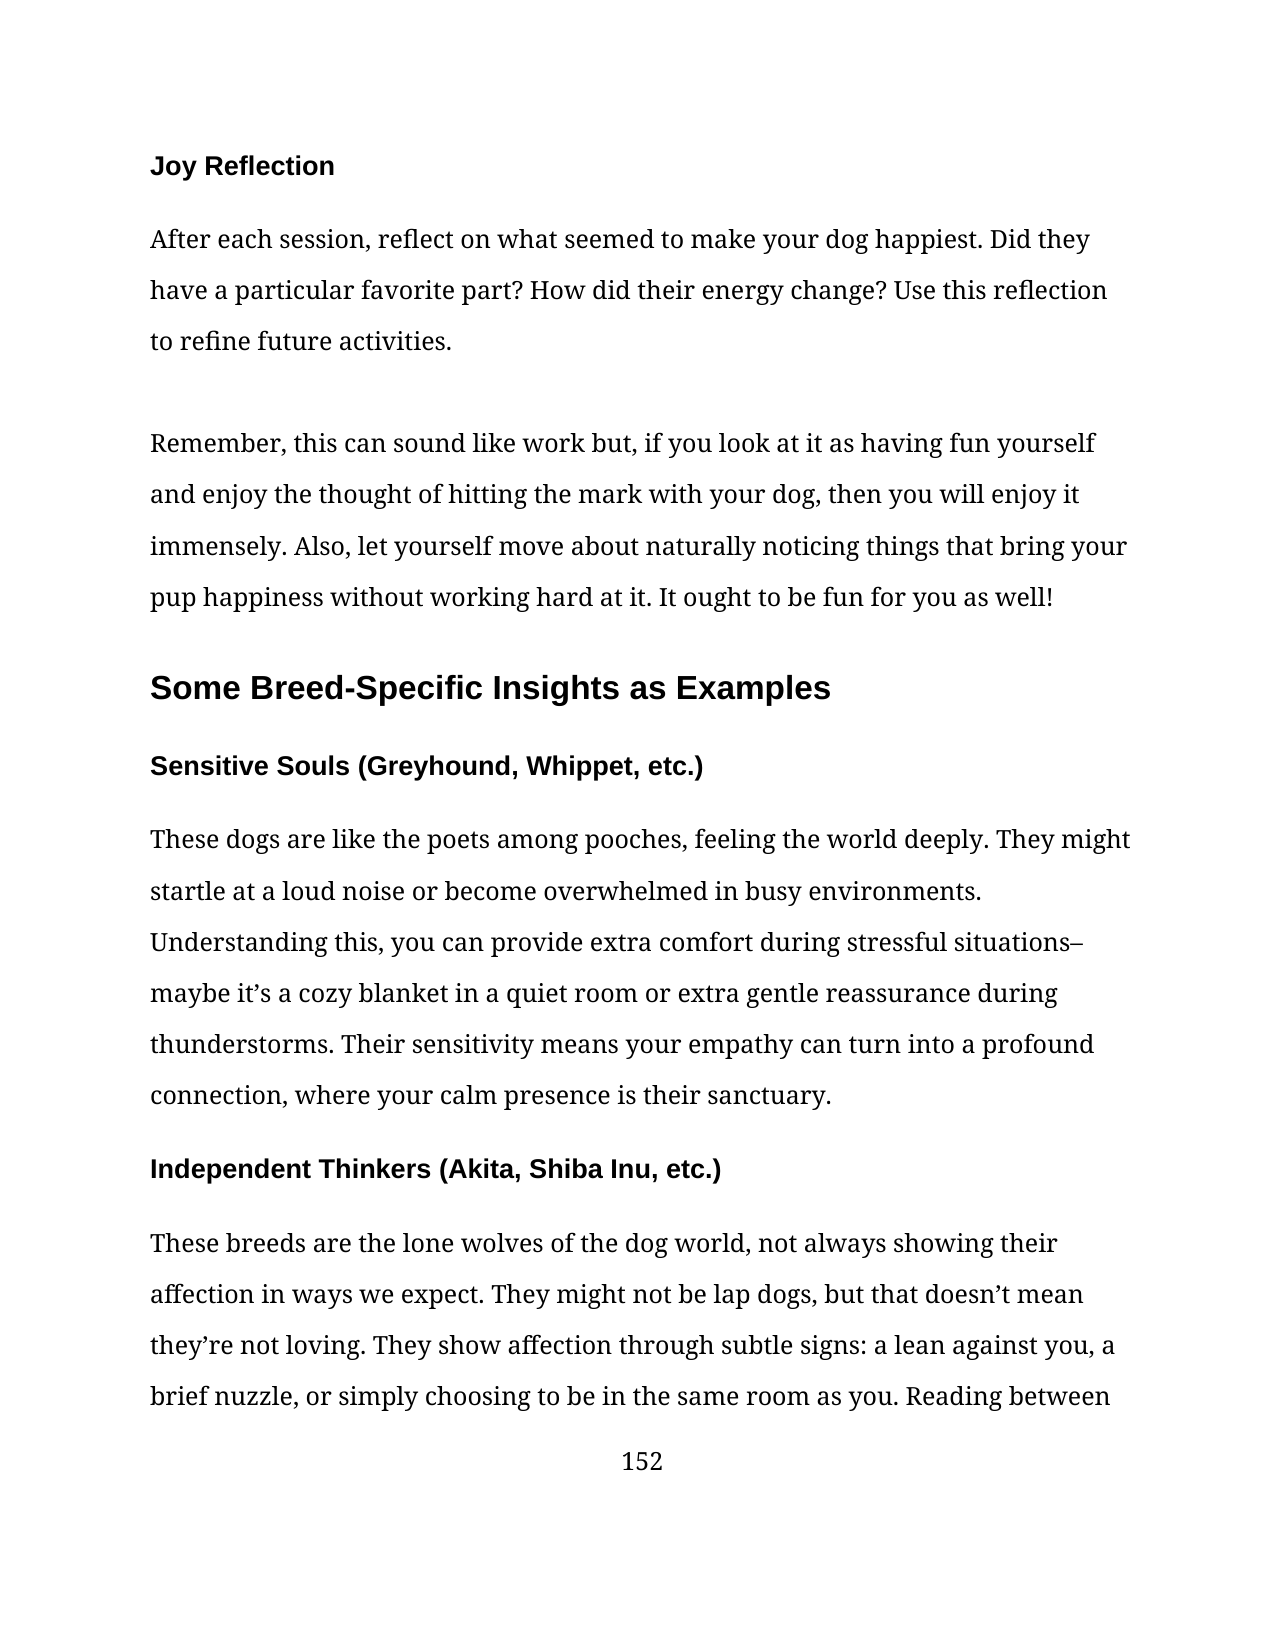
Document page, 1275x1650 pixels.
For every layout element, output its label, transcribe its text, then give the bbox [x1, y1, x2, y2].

subtitle Independent Thinkers (Akita, Shiba Inu, etc.) [150, 1153, 1134, 1185]
subtitle Sensitive Souls (Greyhound, Whippet, etc.) [150, 750, 1134, 782]
subtitle Joy Reflection [150, 150, 1134, 181]
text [150, 1225, 1134, 1412]
subtitle Some Breed-Specific Insights as Examples [150, 668, 1134, 706]
text After each session, reflect on what seemed to make your dog happiest. Did they have a particular favorite part? How did their energy change? Use this reflection to refine future activities. Remember, this can sound like work but, if you look at it as having fun yourself and enjoy the thought of hitting the mark with your dog, then you will enjoy it immensely. Also, let yourself move about naturally noticing things that bring your pup happiness without working hard at it. It ought to be fun for you as well! [150, 222, 1134, 613]
text These dogs are like the poets among pooches, feeling the world deeply. They might startle at a loud noise or become overwhelmed in busy environments. Understanding this, you can provide extra comfort during stressful situations–maybe it’s a cozy blanket in a quiet room or extra gentle reassurance during thunderstorms. Their sensitivity means your empathy can turn into a profound connection, where your calm presence is their sanctuary. [150, 822, 1134, 1111]
